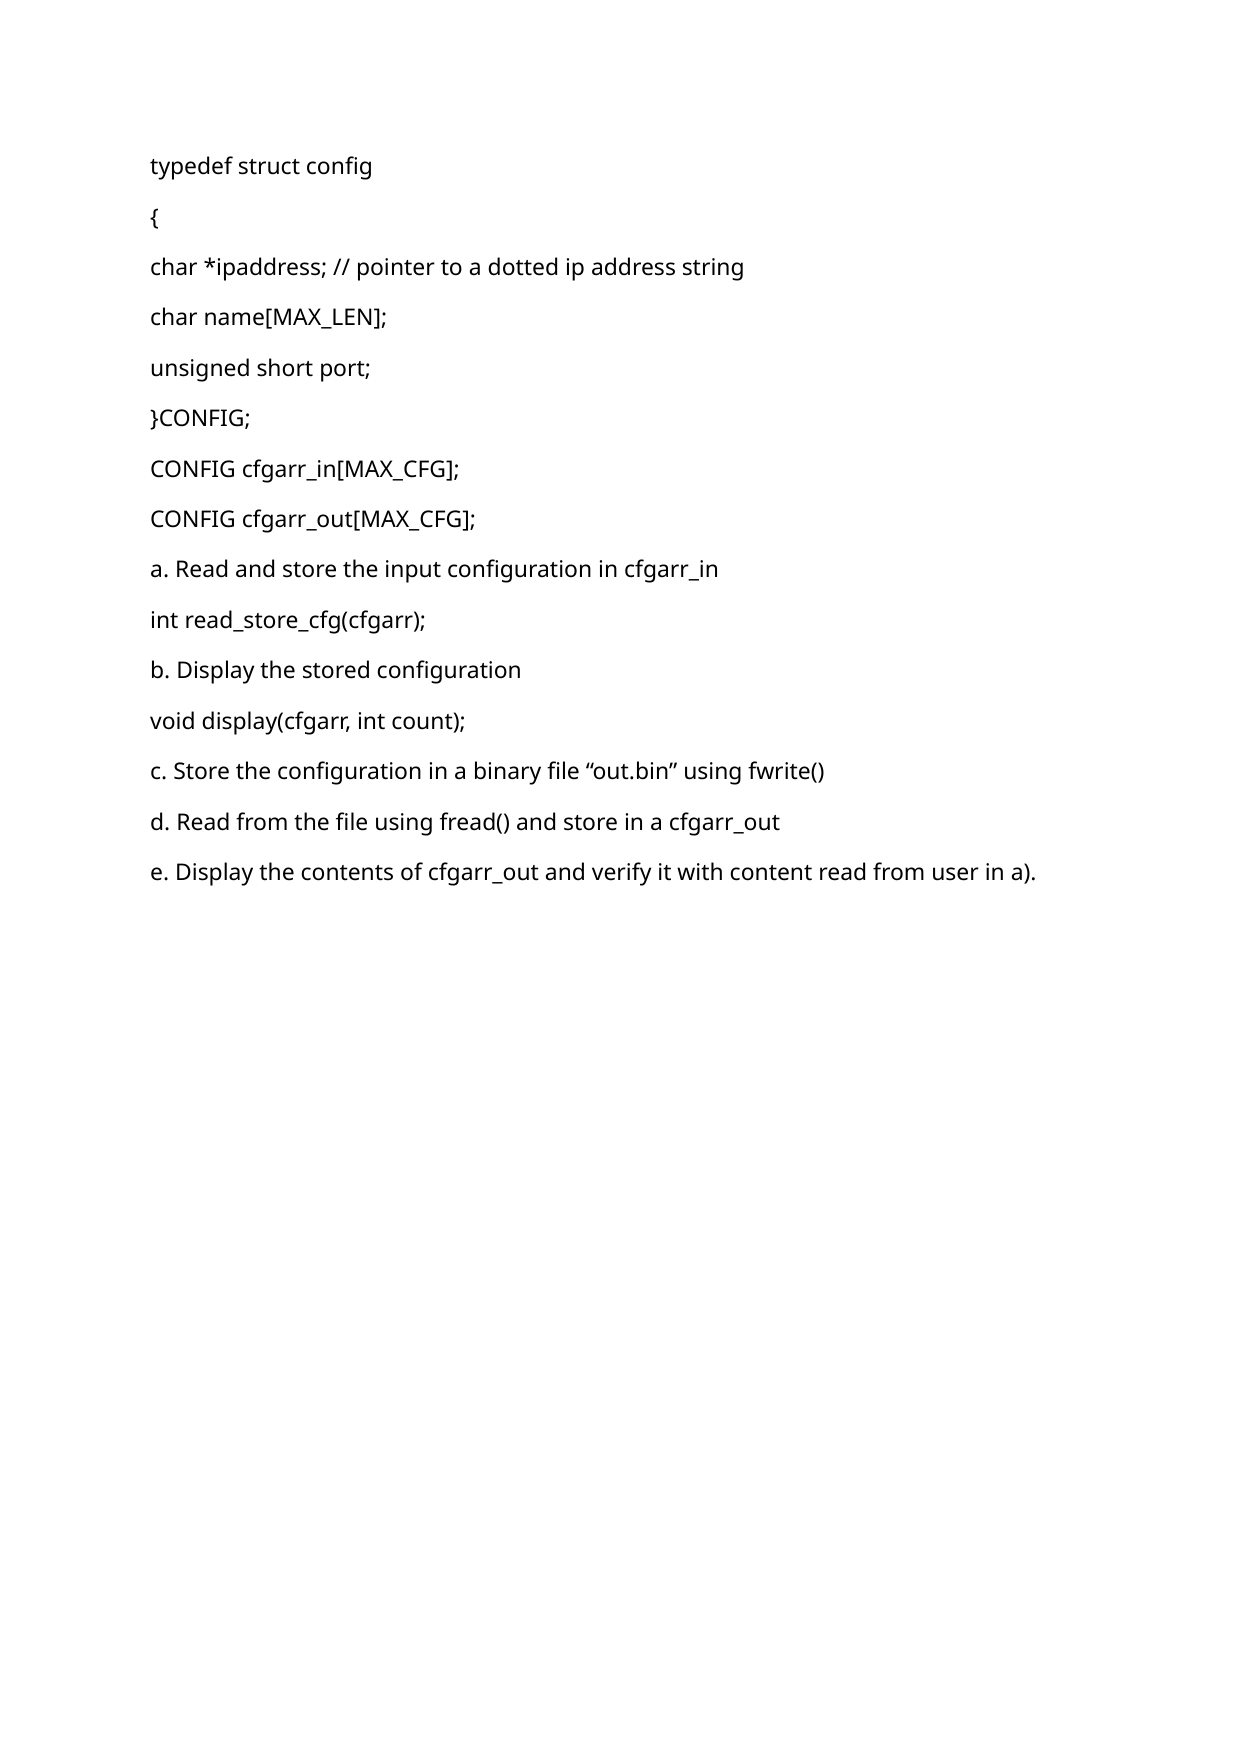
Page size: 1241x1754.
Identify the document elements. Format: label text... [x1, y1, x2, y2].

text a. Read and store the input configuration in cfgarr_in [150, 553, 1090, 584]
text e. Display the contents of cfgarr_out and verify it with content read from user in a). [150, 856, 1090, 887]
text typedef struct config [150, 150, 1090, 181]
text void display(cfgarr, int count); [150, 704, 1090, 736]
text char *ipaddress; // pointer to a dotted ip address string [150, 251, 1090, 282]
text CONFIG cfgarr_out[MAX_CFG]; [150, 503, 1090, 534]
text d. Read from the file using fread() and store in a cfgarr_out [150, 805, 1090, 837]
text int read_store_cfg(cfgarr); [150, 604, 1090, 635]
text b. Display the stored configuration [150, 654, 1090, 685]
text CONFIG cfgarr_in[MAX_CFG]; [150, 452, 1090, 484]
text }CONFIG; [150, 402, 1090, 433]
text { [150, 200, 1090, 232]
text char name[MAX_LEN]; [150, 301, 1090, 332]
text c. Store the configuration in a binary file “out.bin” using fwrite() [150, 755, 1090, 786]
text unsigned short port; [150, 352, 1090, 383]
